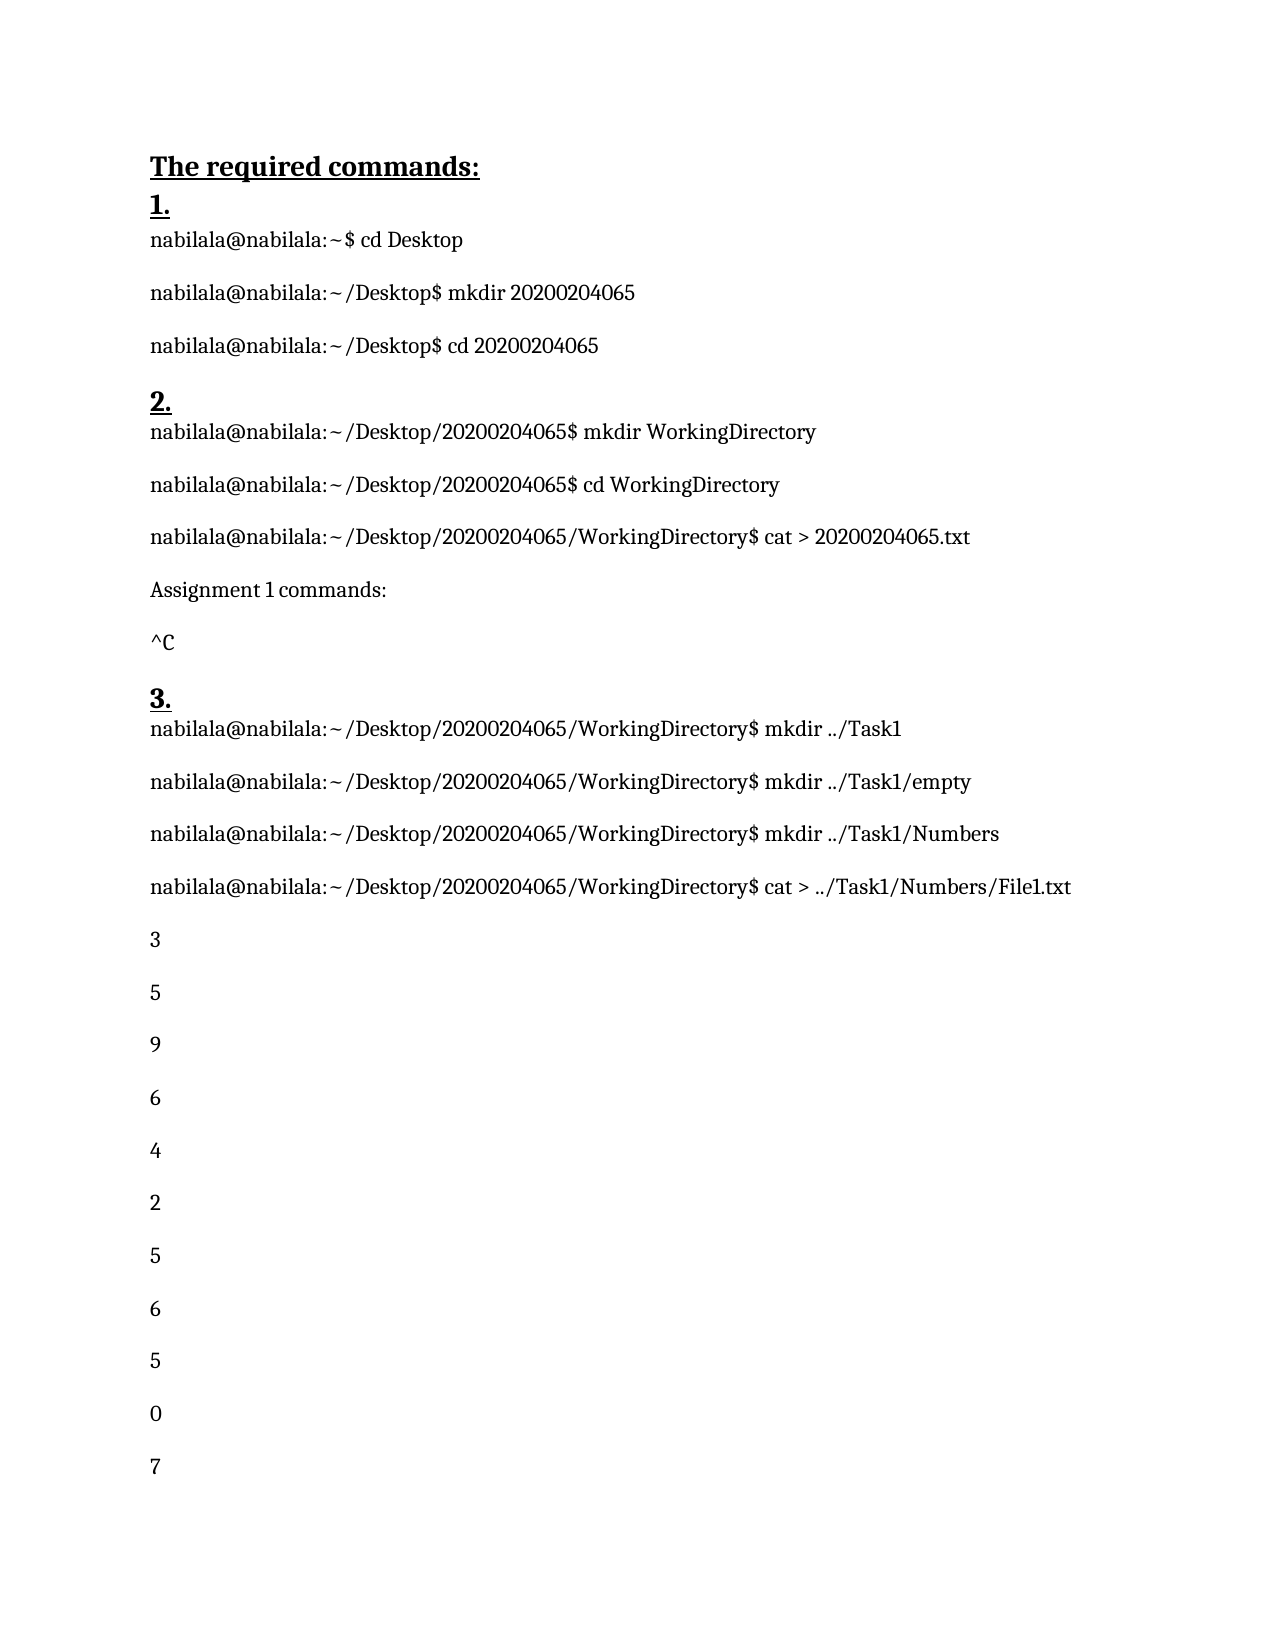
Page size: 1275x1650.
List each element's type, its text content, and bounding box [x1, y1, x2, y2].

text 5 [150, 1348, 1125, 1375]
text 2. [150, 385, 1125, 419]
text nabilala@nabilala:~/Desktop$ cd 20200204065 [150, 332, 1125, 359]
text nabilala@nabilala:~/Desktop/20200204065/WorkingDirectory$ mkdir ../Task1/Numbers [150, 821, 1125, 848]
text nabilala@nabilala:~/Desktop/20200204065/WorkingDirectory$ cat > ../Task1/Numbers/File1.txt [150, 874, 1125, 900]
text 5 [150, 1243, 1125, 1269]
text nabilala@nabilala:~/Desktop/20200204065/WorkingDirectory$ mkdir ../Task1/empty [150, 768, 1125, 795]
text Assignment 1 commands: [150, 577, 1125, 603]
text ^C [150, 629, 1125, 656]
text nabilala@nabilala:~/Desktop$ mkdir 20200204065 [150, 280, 1125, 306]
text nabilala@nabilala:~/Desktop/20200204065$ cd WorkingDirectory [150, 471, 1125, 498]
text 5 [150, 979, 1125, 1006]
text 1. [150, 188, 1125, 222]
text 2 [150, 1190, 1125, 1217]
text The required commands: [150, 150, 1125, 183]
text 3 [150, 927, 1125, 953]
text 0 [150, 1401, 1125, 1427]
text 9 [150, 1032, 1125, 1058]
text nabilala@nabilala:~/Desktop/20200204065/WorkingDirectory$ cat > 20200204065.txt [150, 524, 1125, 551]
text nabilala@nabilala:~/Desktop/20200204065$ mkdir WorkingDirectory [150, 419, 1125, 445]
text 3. [150, 682, 1125, 716]
text nabilala@nabilala:~/Desktop/20200204065/WorkingDirectory$ mkdir ../Task1 [150, 716, 1125, 742]
text 6 [150, 1085, 1125, 1111]
text 7 [150, 1454, 1125, 1480]
text 4 [150, 1137, 1125, 1164]
text nabilala@nabilala:~$ cd Desktop [150, 227, 1125, 253]
text 6 [150, 1296, 1125, 1322]
